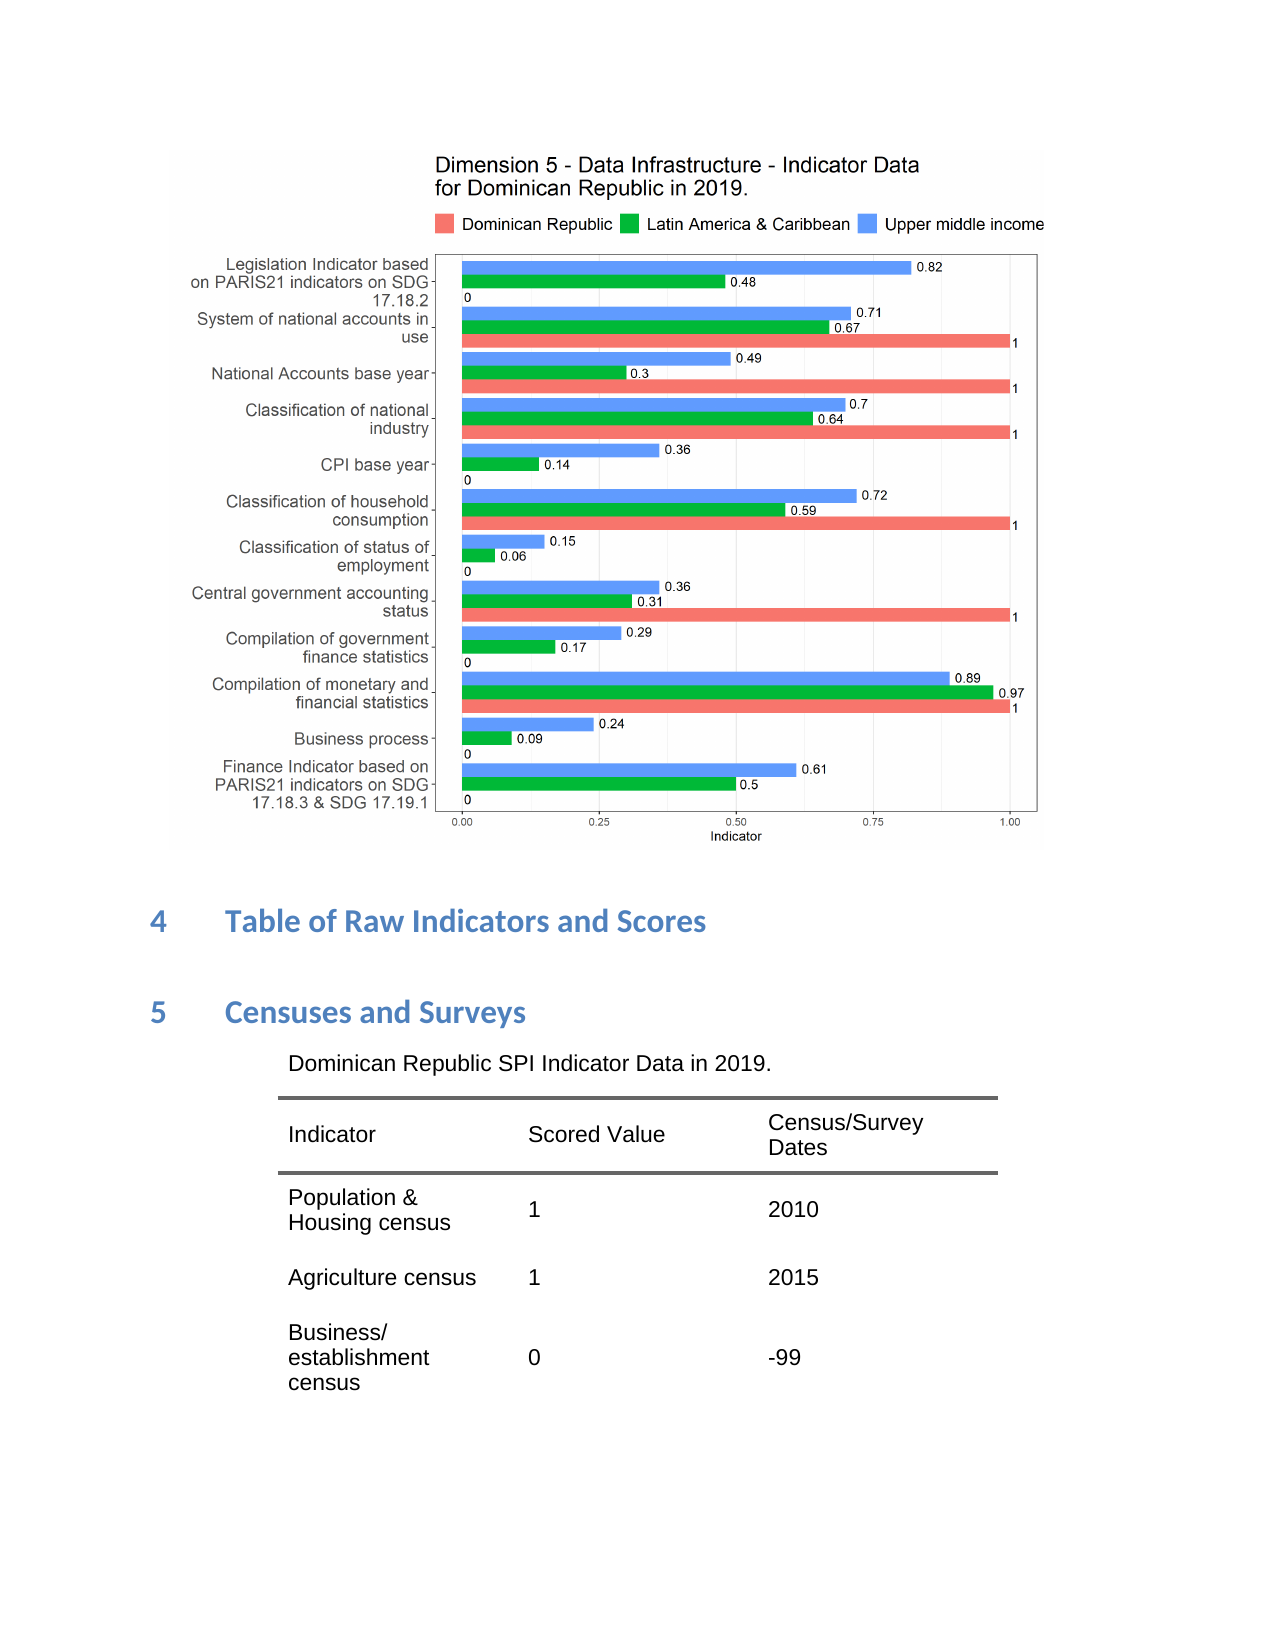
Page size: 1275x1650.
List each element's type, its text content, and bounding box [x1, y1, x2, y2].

subtitle 5 Censuses and Surveys [150, 991, 1125, 1031]
picture [168, 150, 1044, 850]
table_cell 0 [518, 1310, 757, 1405]
table_cell Scored Value [518, 1100, 757, 1171]
table_cell 2010 [758, 1175, 997, 1246]
table_cell Census/Survey Dates [758, 1100, 997, 1171]
table_cell Population & Housing census [278, 1175, 517, 1246]
table_cell -99 [758, 1310, 997, 1405]
table_header Dominican Republic SPI Indicator Data in 2019. [278, 1031, 997, 1096]
table_cell Indicator [278, 1100, 517, 1171]
table_cell 2015 [758, 1246, 997, 1309]
table_cell Business/establishment census [278, 1310, 517, 1405]
table_cell 1 [518, 1246, 757, 1309]
table_cell Agriculture census [278, 1246, 517, 1309]
table_cell 1 [518, 1175, 757, 1246]
subtitle 4 Table of Raw Indicators and Scores [150, 900, 1125, 941]
